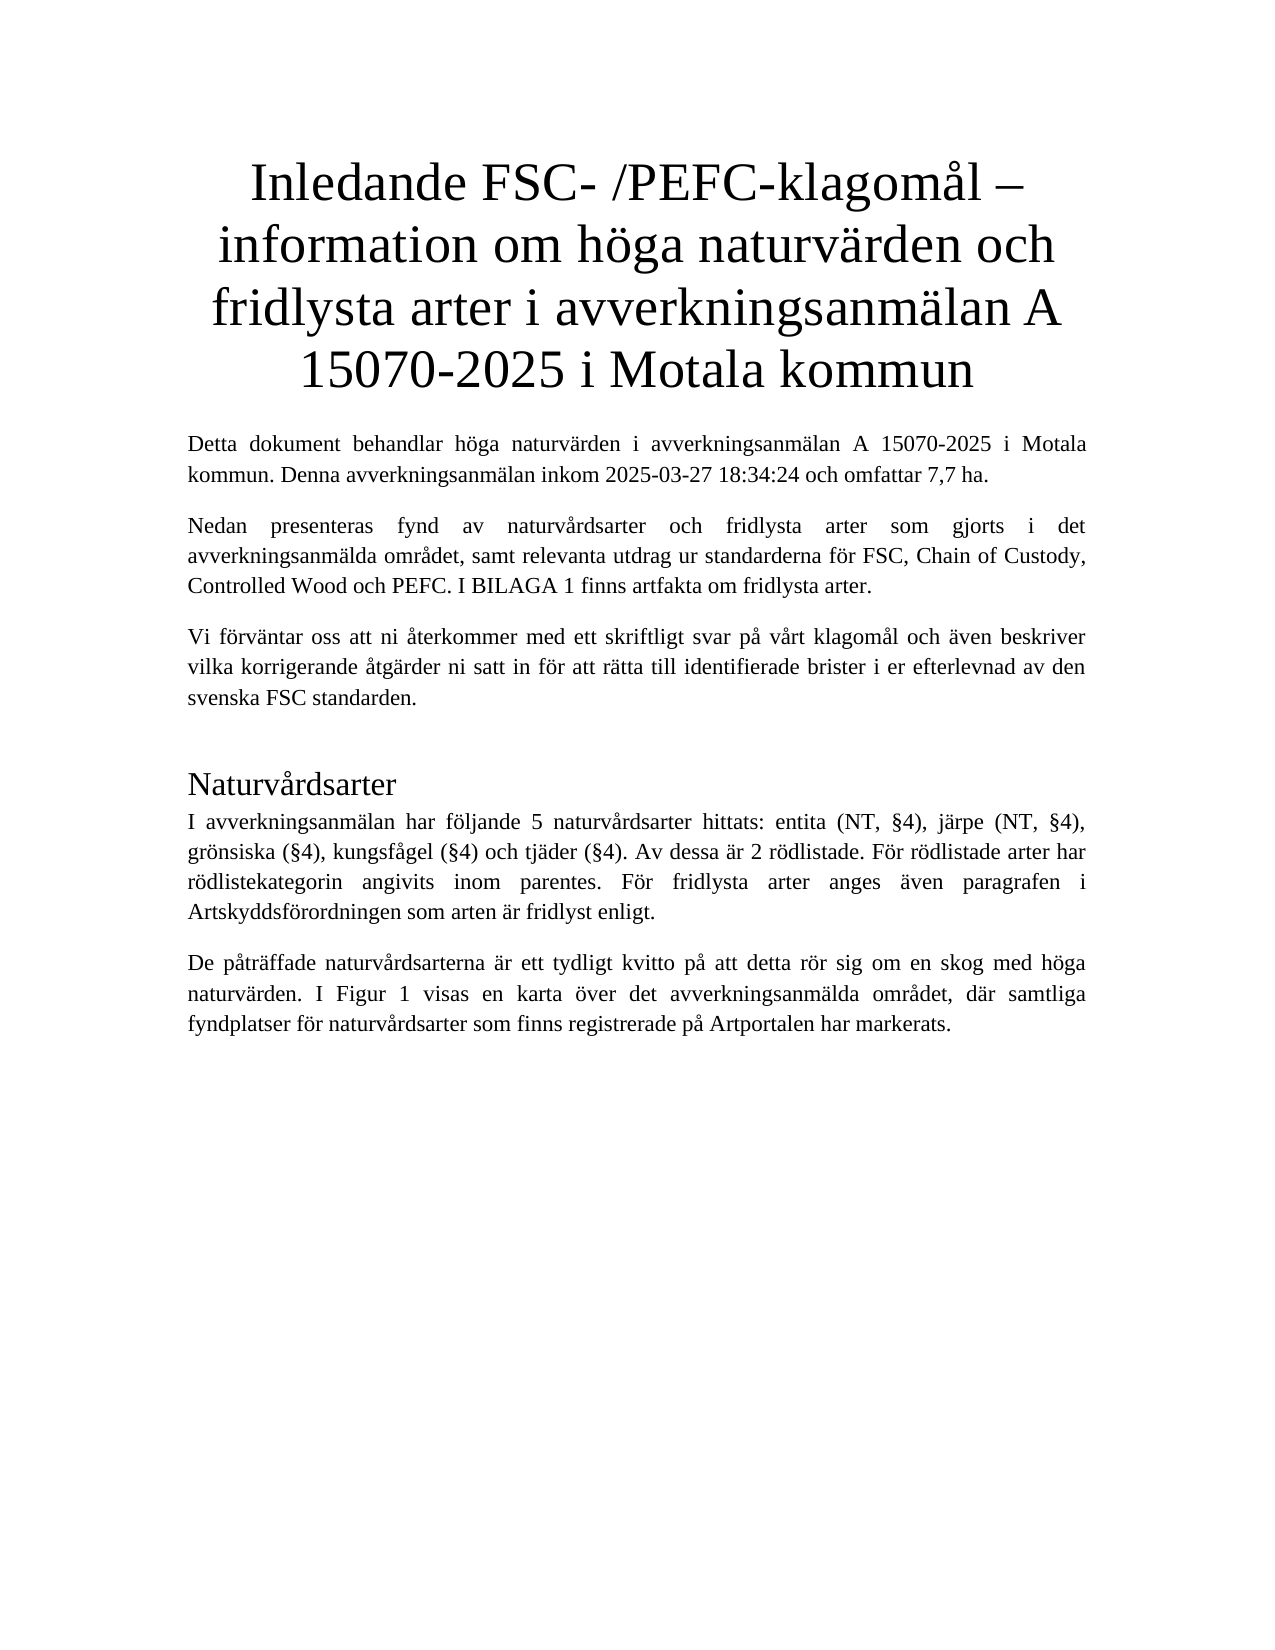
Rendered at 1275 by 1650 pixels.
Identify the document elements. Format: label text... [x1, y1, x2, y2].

text Vi förväntar oss att ni återkommer med ett skriftligt svar på vårt klagomål och även beskriver vilka korrigerande åtgärder ni satt in för att rätta till identifierade brister i er efterlevnad av den svenska FSC standarden. [187, 623, 1087, 710]
title Inledande FSC- /PEFC-klagomål – information om höga naturvärden och fridlysta arter i avverkningsanmälan A 15070-2025 i Motala kommun [187, 150, 1087, 399]
text De påträffade naturvårdsarterna är ett tydligt kvitto på att detta rör sig om en skog med höga naturvärden. I Figur 1 visas en karta över det avverkningsanmälda området, där samtliga fyndplatser för naturvårdsarter som finns registrerade på Artportalen har markerats. [187, 949, 1087, 1036]
text I avverkningsanmälan har följande 5 naturvårdsarter hittats: entita (NT, §4), järpe (NT, §4), grönsiska (§4), kungsfågel (§4) och tjäder (§4). Av dessa är 2 rödlistade. För rödlistade arter har rödlistekategorin angivits inom parentes. För fridlysta arter anges även paragrafen i Artskyddsförordningen som arten är fridlyst enligt. [187, 808, 1087, 925]
text Nedan presenteras fynd av naturvårdsarter och fridlysta arter som gjorts i det avverkningsanmälda området, samt relevanta utdrag ur standarderna för FSC, Chain of Custody, Controlled Wood och PEFC. I BILAGA 1 finns artfakta om fridlysta arter. [187, 512, 1087, 598]
text Detta dokument behandlar höga naturvärden i avverkningsanmälan A 15070-2025 i Motala kommun. Denna avverkningsanmälan inkom 2025-03-27 18:34:24 och omfattar 7,7 ha. [187, 430, 1087, 487]
subtitle Naturvårdsarter [187, 764, 1087, 802]
